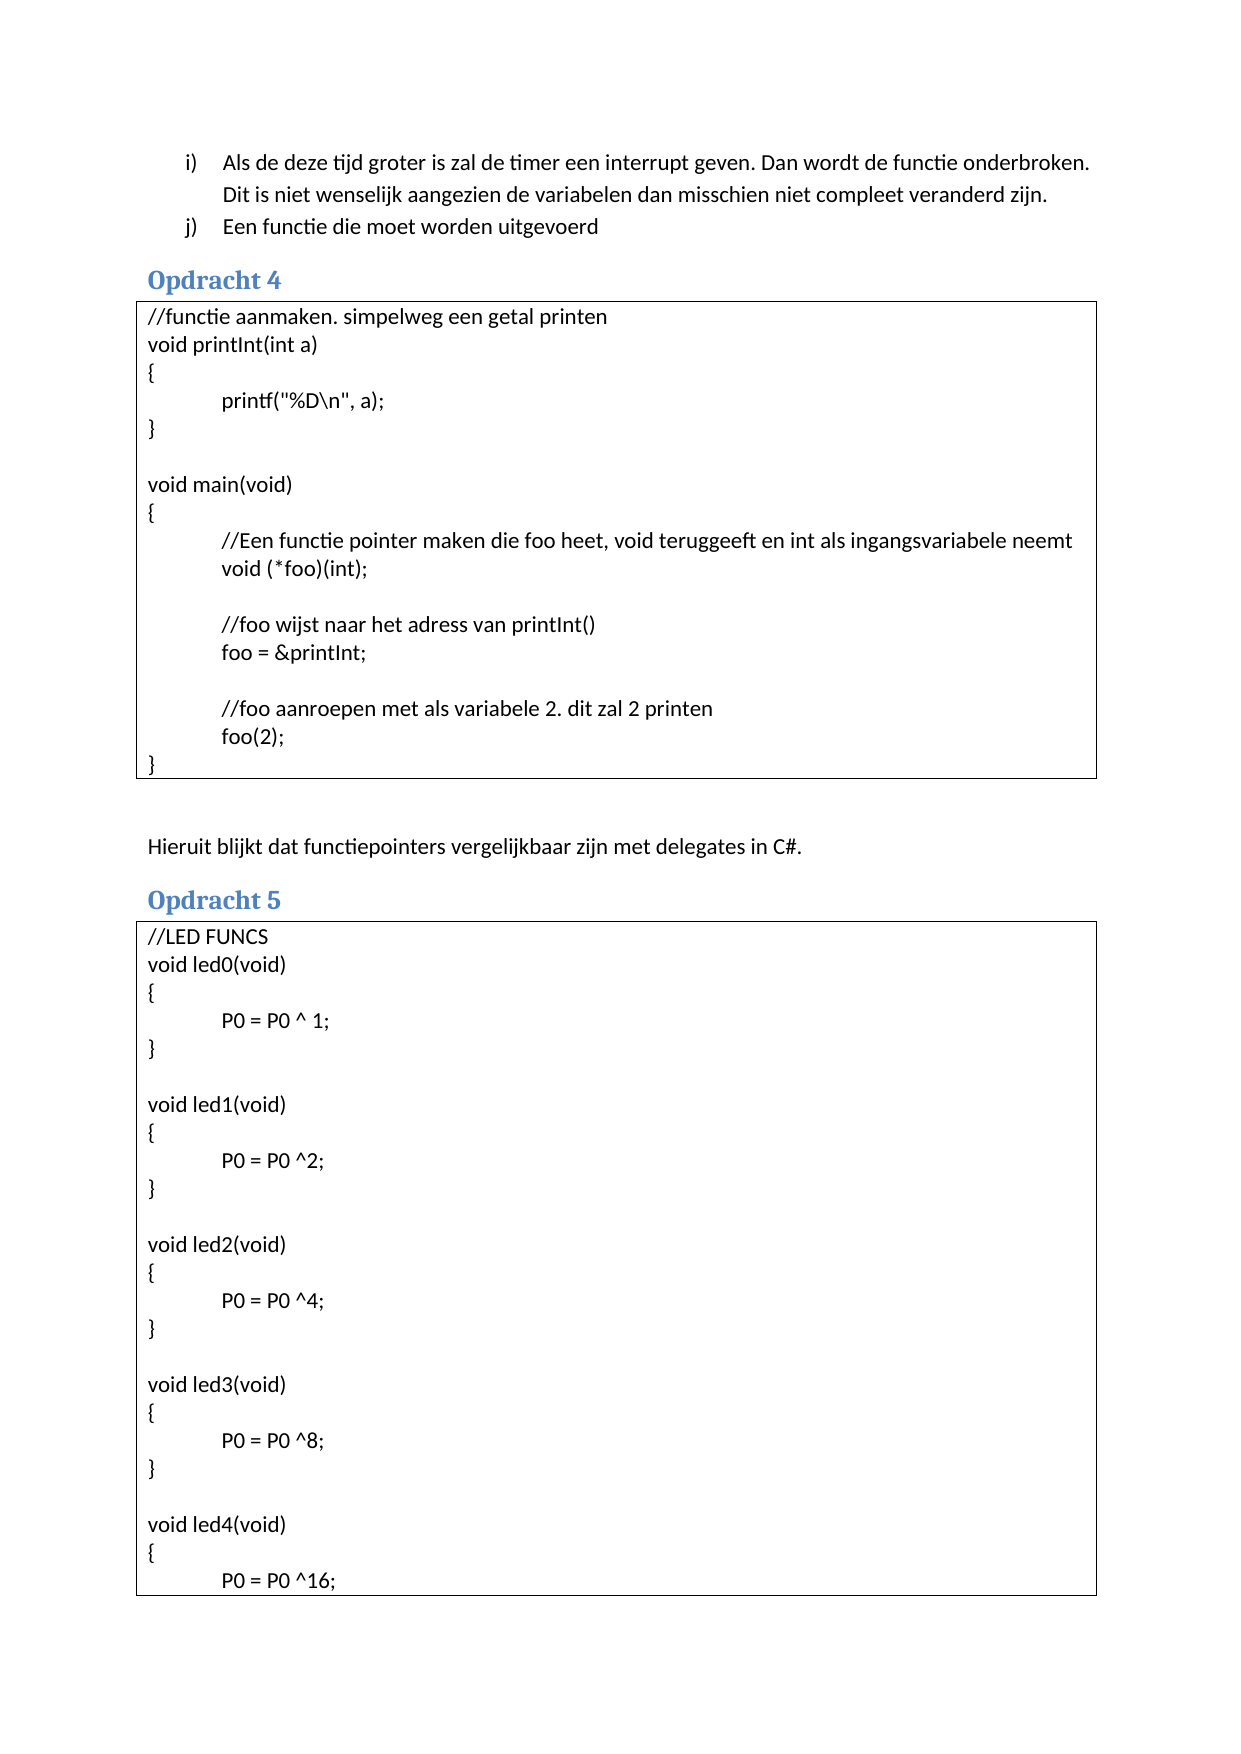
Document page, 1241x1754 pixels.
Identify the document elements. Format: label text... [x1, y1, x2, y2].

list Een functie die moet worden uitgevoerd [185, 212, 1093, 240]
text Hieruit blijkt dat functiepointers vergelijkbaar zijn met delegates in C#. [148, 832, 1093, 860]
list Als de deze tijd groter is zal de timer een interrupt geven. Dan wordt de functie onderbroken. Dit is niet wenselijk aangezien de variabelen dan misschien niet compleet veranderd zijn. [185, 148, 1093, 208]
subtitle Opdracht 5 [148, 885, 1093, 916]
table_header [137, 922, 1096, 1594]
subtitle Opdracht 4 [148, 265, 1093, 296]
table_header //functie aanmaken. simpelweg een getal printen void printInt(int a) { printf("%D\n", a); } void main(void) { //Een functie pointer maken die foo heet, void teruggeeft en int als ingangsvariabele neemt void (*foo)(int); //foo wijst naar het adress van printInt() foo = &printInt; //foo aanroepen met als variabele 2. dit zal 2 printen foo(2); } [137, 302, 1096, 778]
